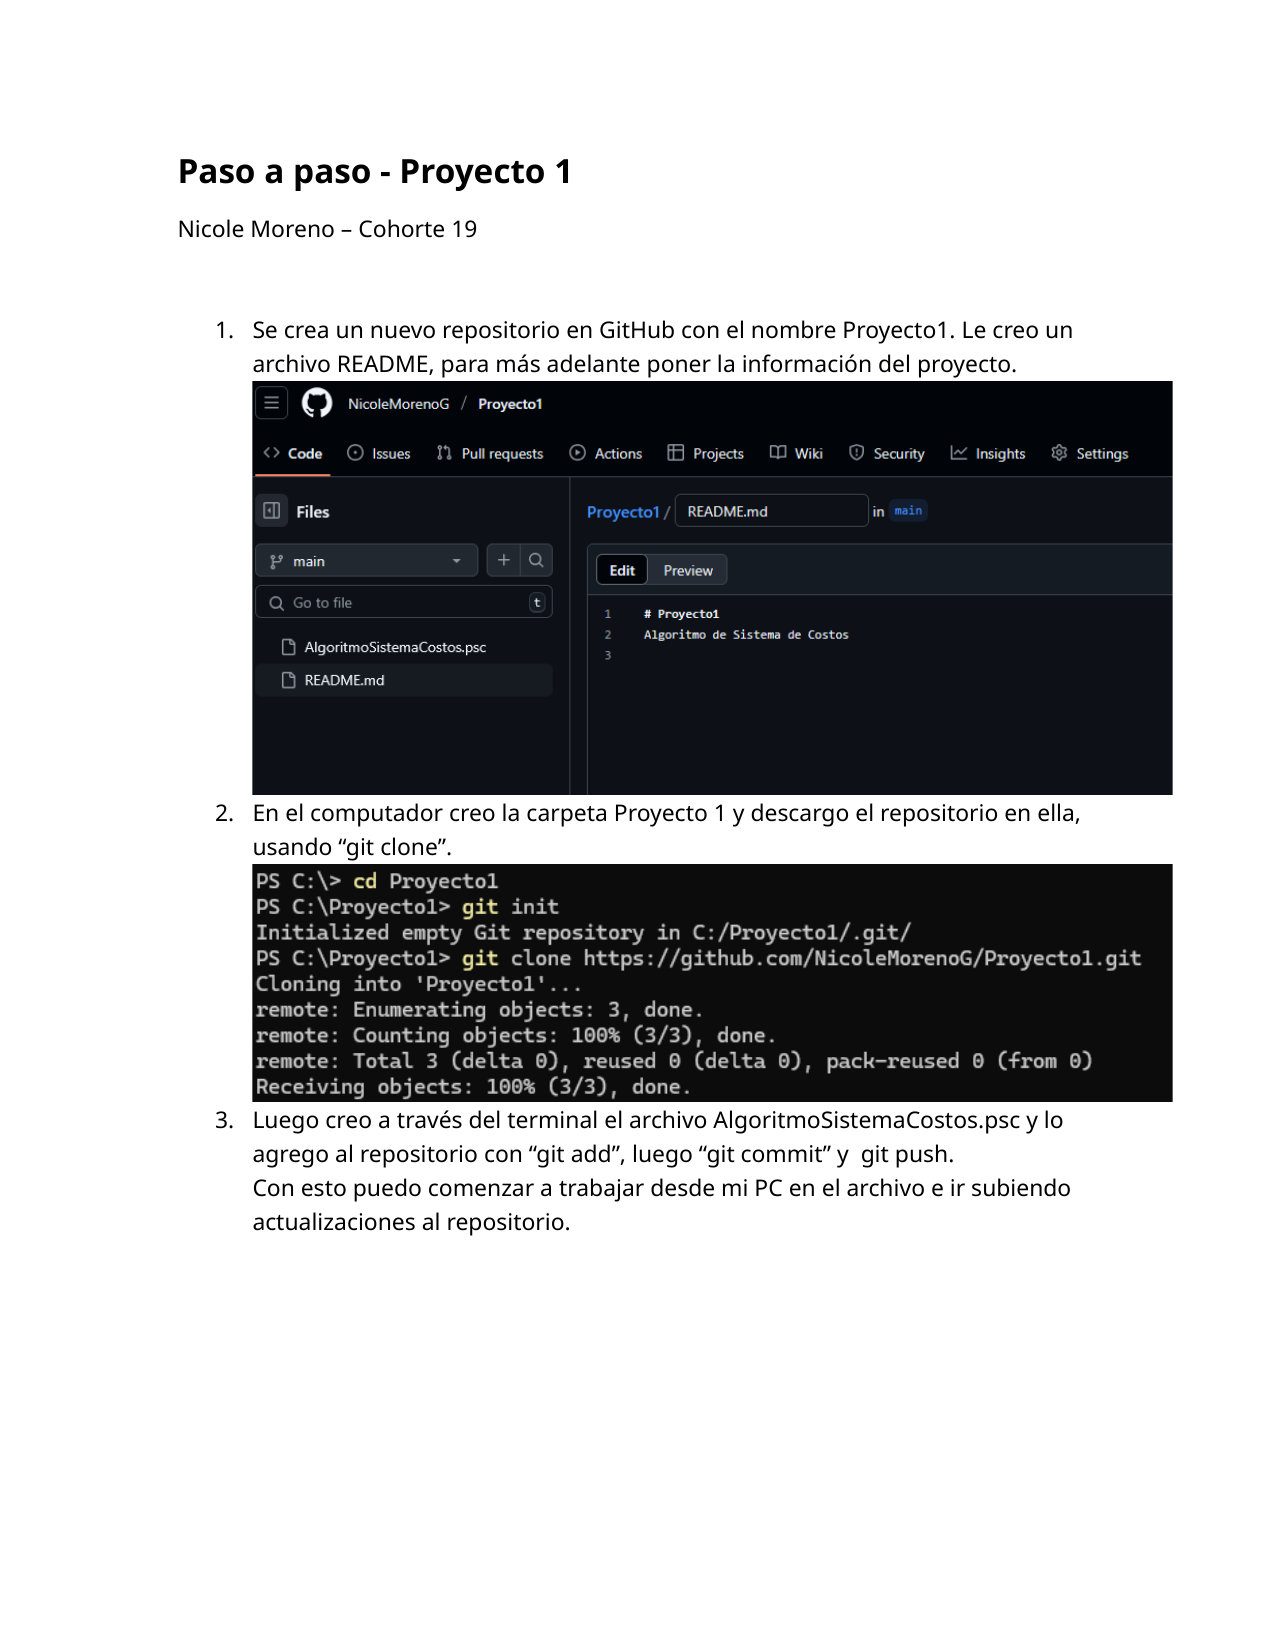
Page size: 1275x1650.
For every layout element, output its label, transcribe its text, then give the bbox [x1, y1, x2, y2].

list En el computador creo la carpeta Proyecto 1 y descargo el repositorio en ella, usando “git clone”. [215, 797, 1098, 862]
text Paso a paso - Proyecto 1 [177, 148, 1098, 193]
picture [252, 864, 1173, 1102]
list Se crea un nuevo repositorio en GitHub con el nombre Proyecto1. Le creo un archivo README, para más adelante poner la información del proyecto. [215, 314, 1098, 379]
list Luego creo a través del terminal el archivo AlgoritmoSistemaCostos.psc y lo agrego al repositorio con “git add”, luego “git commit” y git push. Con esto puedo comenzar a trabajar desde mi PC en el archivo e ir subiendo actualizaciones al repositorio. [215, 1104, 1098, 1237]
picture [252, 381, 1173, 795]
text Nicole Moreno – Cohorte 19 [177, 213, 1098, 244]
